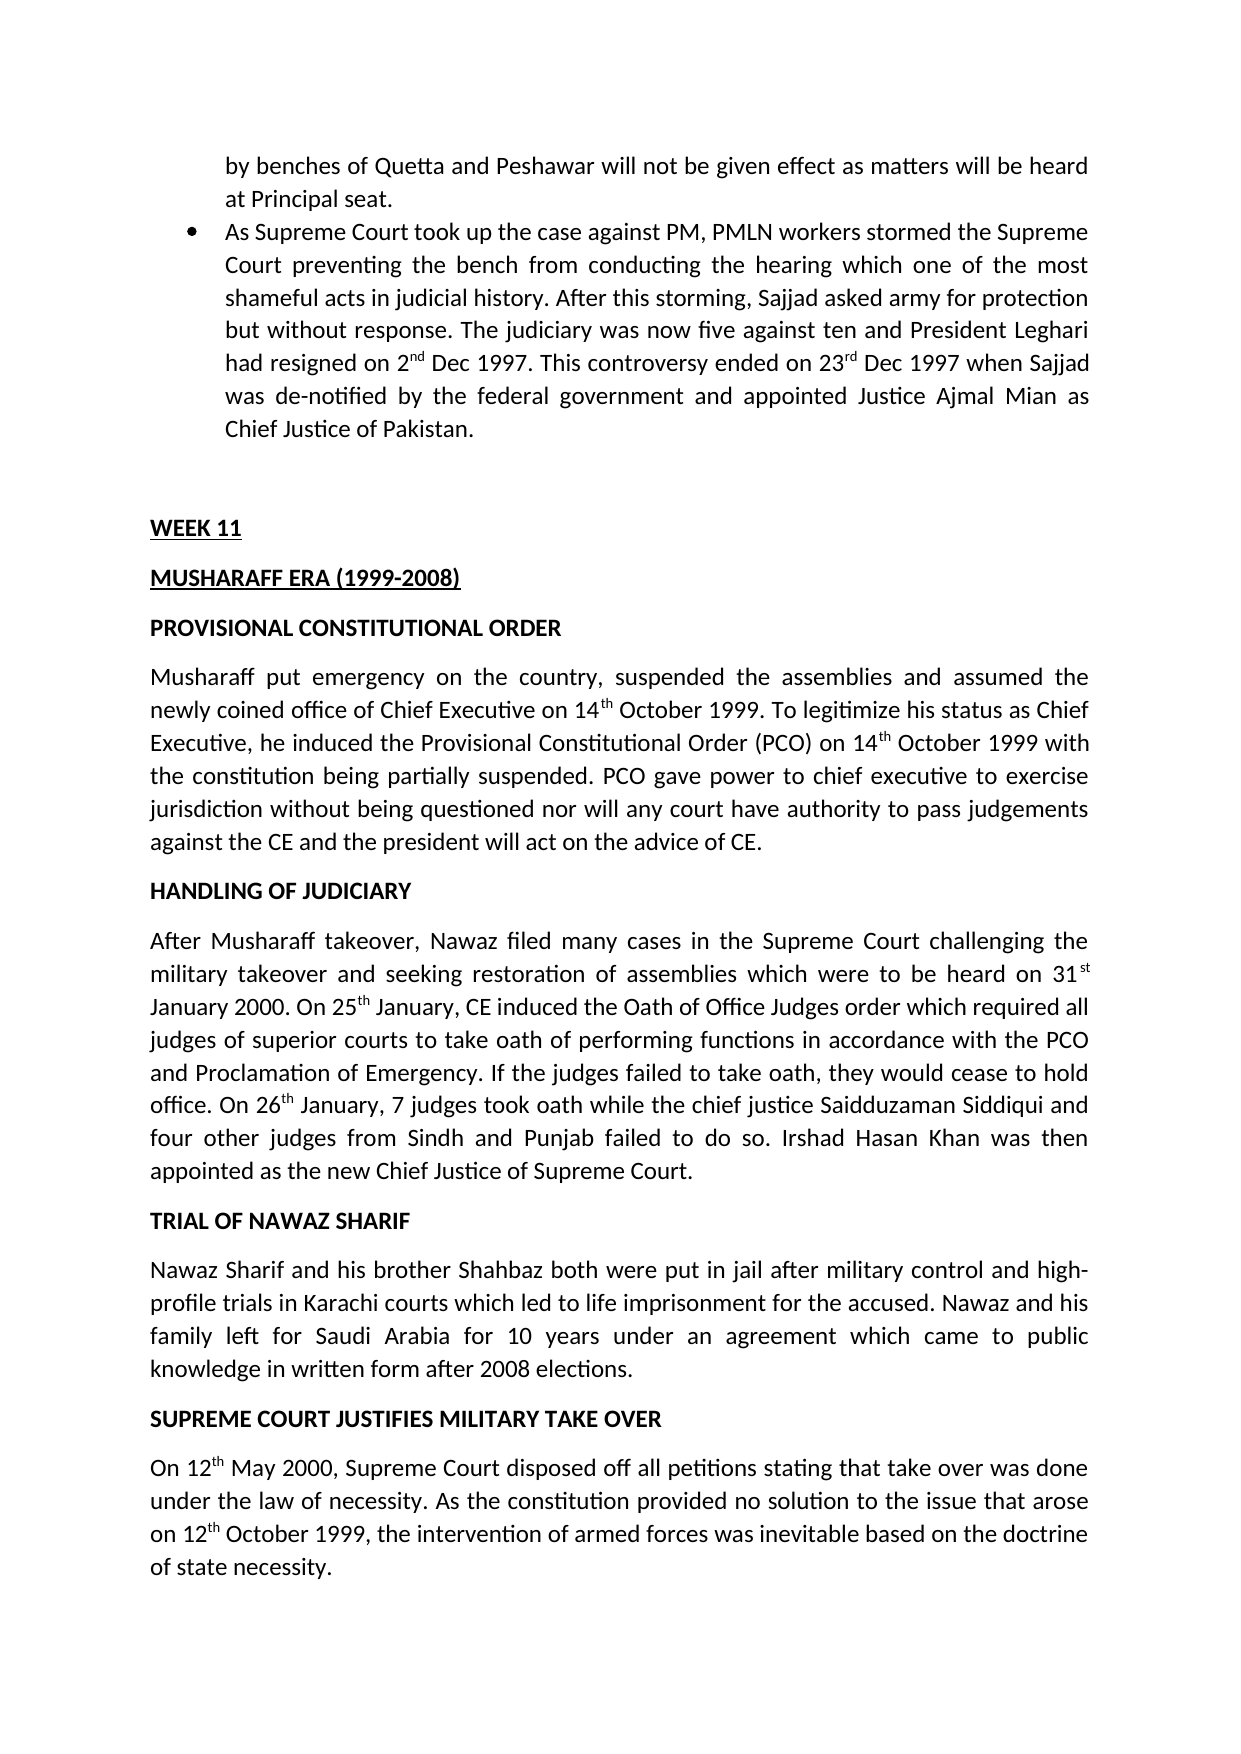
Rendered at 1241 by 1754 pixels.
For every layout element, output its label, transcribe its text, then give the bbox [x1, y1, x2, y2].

text After Musharaff takeover, Nawaz filed many cases in the Supreme Court challenging the military takeover and seeking restoration of assemblies which were to be heard on 31st January 2000. On 25th January, CE induced the Oath of Office Judges order which required all judges of superior courts to take oath of performing functions in accordance with the PCO and Proclamation of Emergency. If the judges failed to take oath, they would cease to hold office. On 26th January, 7 judges took oath while the chief justice Saidduzaman Siddiqui and four other judges from Sindh and Punjab failed to do so. Irshad Hasan Khan was then appointed as the new Chief Justice of Supreme Court. [150, 925, 1090, 1186]
text Nawaz Sharif and his brother Shahbaz both were put in jail after military control and high-profile trials in Karachi courts which led to life imprisonment for the accused. Nawaz and his family left for Saudi Arabia for 10 years under an agreement which came to public knowledge in written form after 2008 elections. [150, 1254, 1090, 1384]
list As Supreme Court took up the case against PM, PMLN workers stormed the Supreme Court preventing the bench from conducting the hearing which one of the most shameful acts in judicial history. After this storming, Sajjad asked army for protection but without response. The judiciary was now five against ten and President Leghari had resigned on 2nd Dec 1997. This controversy ended on 23rd Dec 1997 when Sajjad was de-notified by the federal government and appointed Justice Ajmal Mian as Chief Justice of Pakistan. [187, 216, 1090, 444]
text HANDLING OF JUDICIARY [150, 875, 1090, 906]
text SUPREME COURT JUSTIFIES MILITARY TAKE OVER [150, 1403, 1090, 1433]
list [187, 150, 1090, 213]
text Musharaff put emergency on the country, suspended the assemblies and assumed the newly coined office of Chief Executive on 14th October 1999. To legitimize his status as Chief Executive, he induced the Provisional Constitutional Order (PCO) on 14th October 1999 with the constitution being partially suspended. PCO gave power to chief executive to exercise jurisdiction without being questioned nor will any court have authority to pass judgements against the CE and the president will act on the advice of CE. [150, 661, 1090, 856]
text WEEK 11 [150, 512, 1090, 543]
text PROVISIONAL CONSTITUTIONAL ORDER [150, 612, 1090, 642]
text TRIAL OF NAWAZ SHARIF [150, 1205, 1090, 1236]
text On 12th May 2000, Supreme Court disposed off all petitions stating that take over was done under the law of necessity. As the constitution provided no solution to the issue that arose on 12th October 1999, the intervention of armed forces was inevitable based on the doctrine of state necessity. [150, 1452, 1090, 1582]
text MUSHARAFF ERA (1999-2008) [150, 562, 1090, 593]
